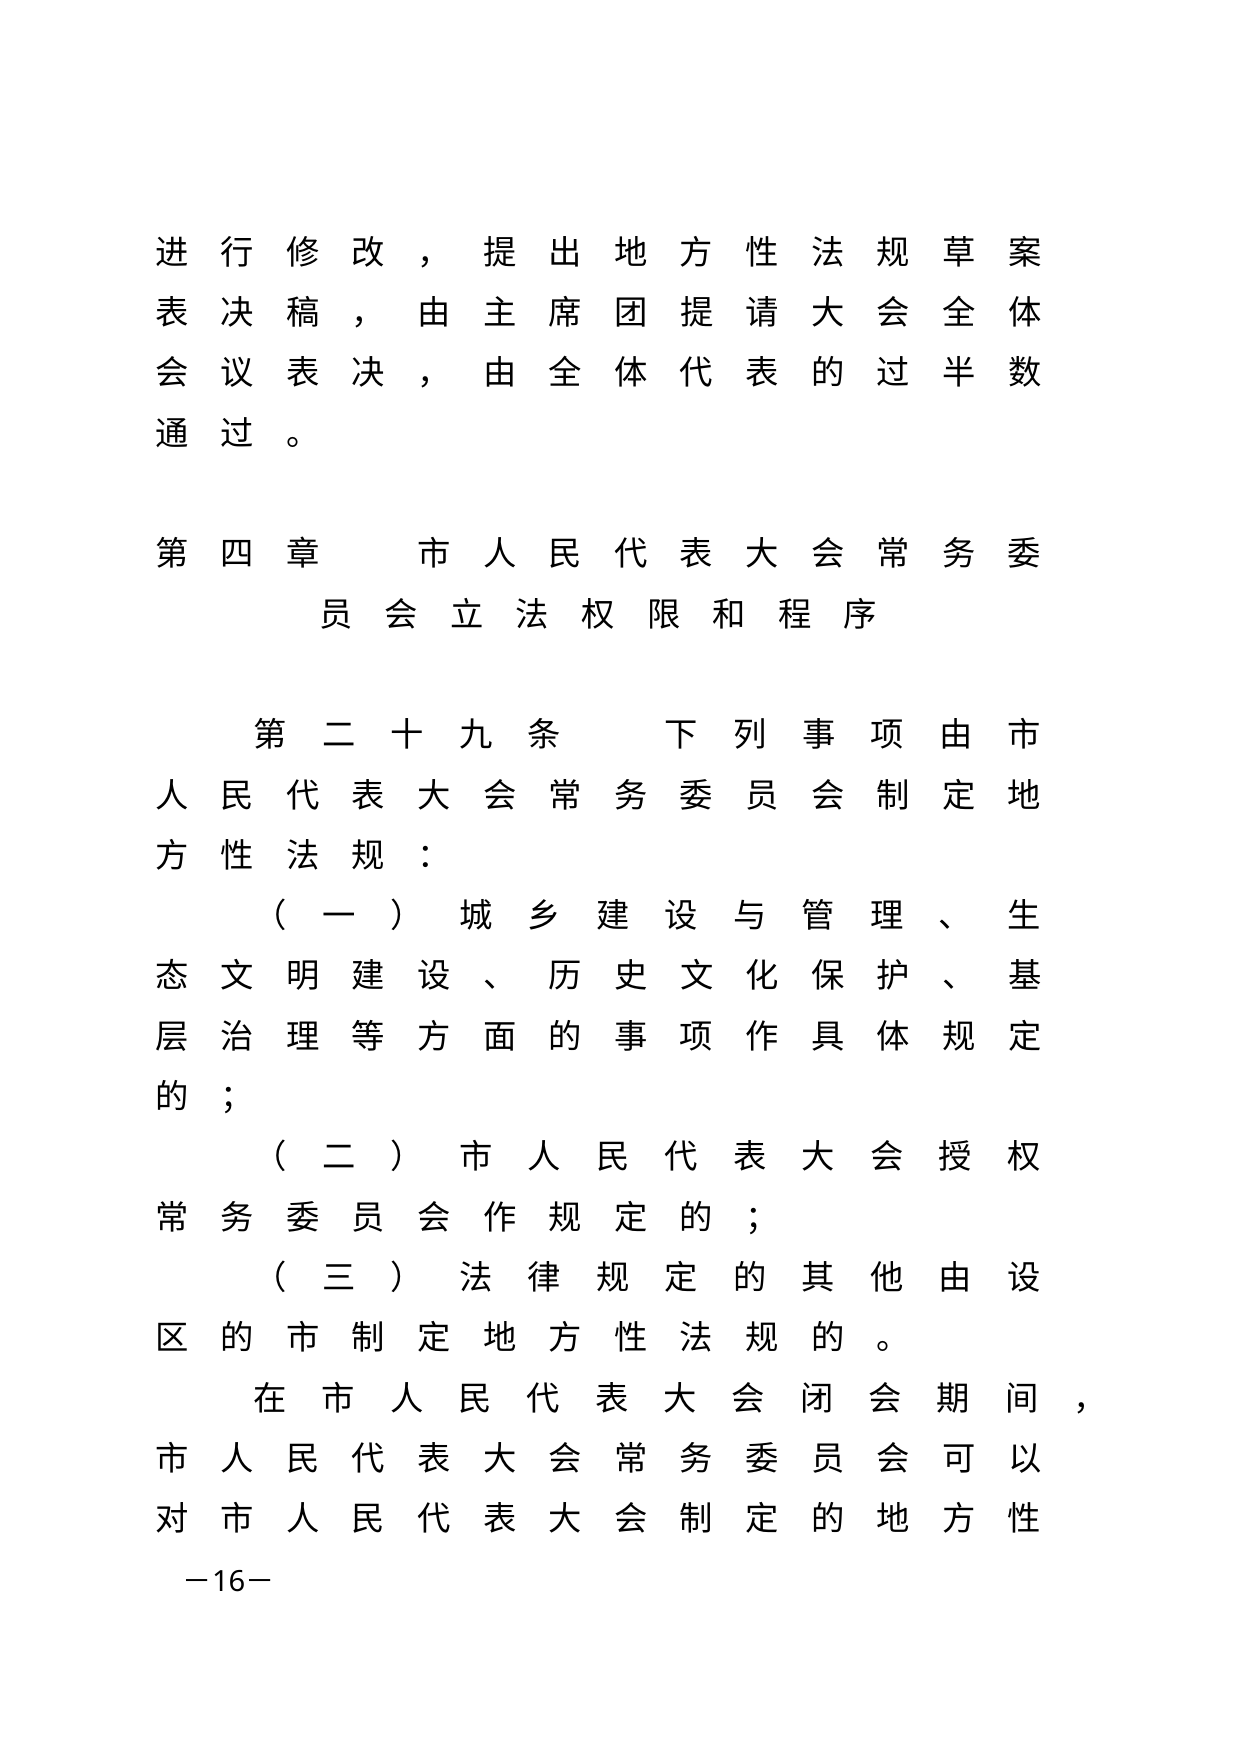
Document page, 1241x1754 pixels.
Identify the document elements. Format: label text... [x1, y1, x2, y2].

text 第二十八条 地方性法规草案修改稿经各代表团审议，由法制委员会根据各代表团审议意见进行修改，提出地方性法规草案表决稿，由主席团提请大会全体会议表决，由全体代表的过半数通过。 [155, 219, 1073, 461]
text 第二十九条 下列事项由市人民代表大会常务委员会制定地方性法规： [155, 702, 1073, 883]
text （一）城乡建设与管理、生态文明建设、历史文化保护、基层治理等方面的事项作具体规定的； [155, 883, 1073, 1124]
text （三）法律规定的其他由设区的市制定地方性法规的。 [155, 1245, 1073, 1365]
text 第四章 市人民代表大会常务委员会立法权限和程序 [155, 521, 1073, 642]
text 在市人民代表大会闭会期间，市人民代表大会常务委员会可以对市人民代表大会制定的地方性法规进行部分修改和补充，但不得同该法规的基本原则相抵触。 [155, 1365, 1073, 1546]
text （二）市人民代表大会授权常务委员会作规定的； [155, 1124, 1073, 1245]
